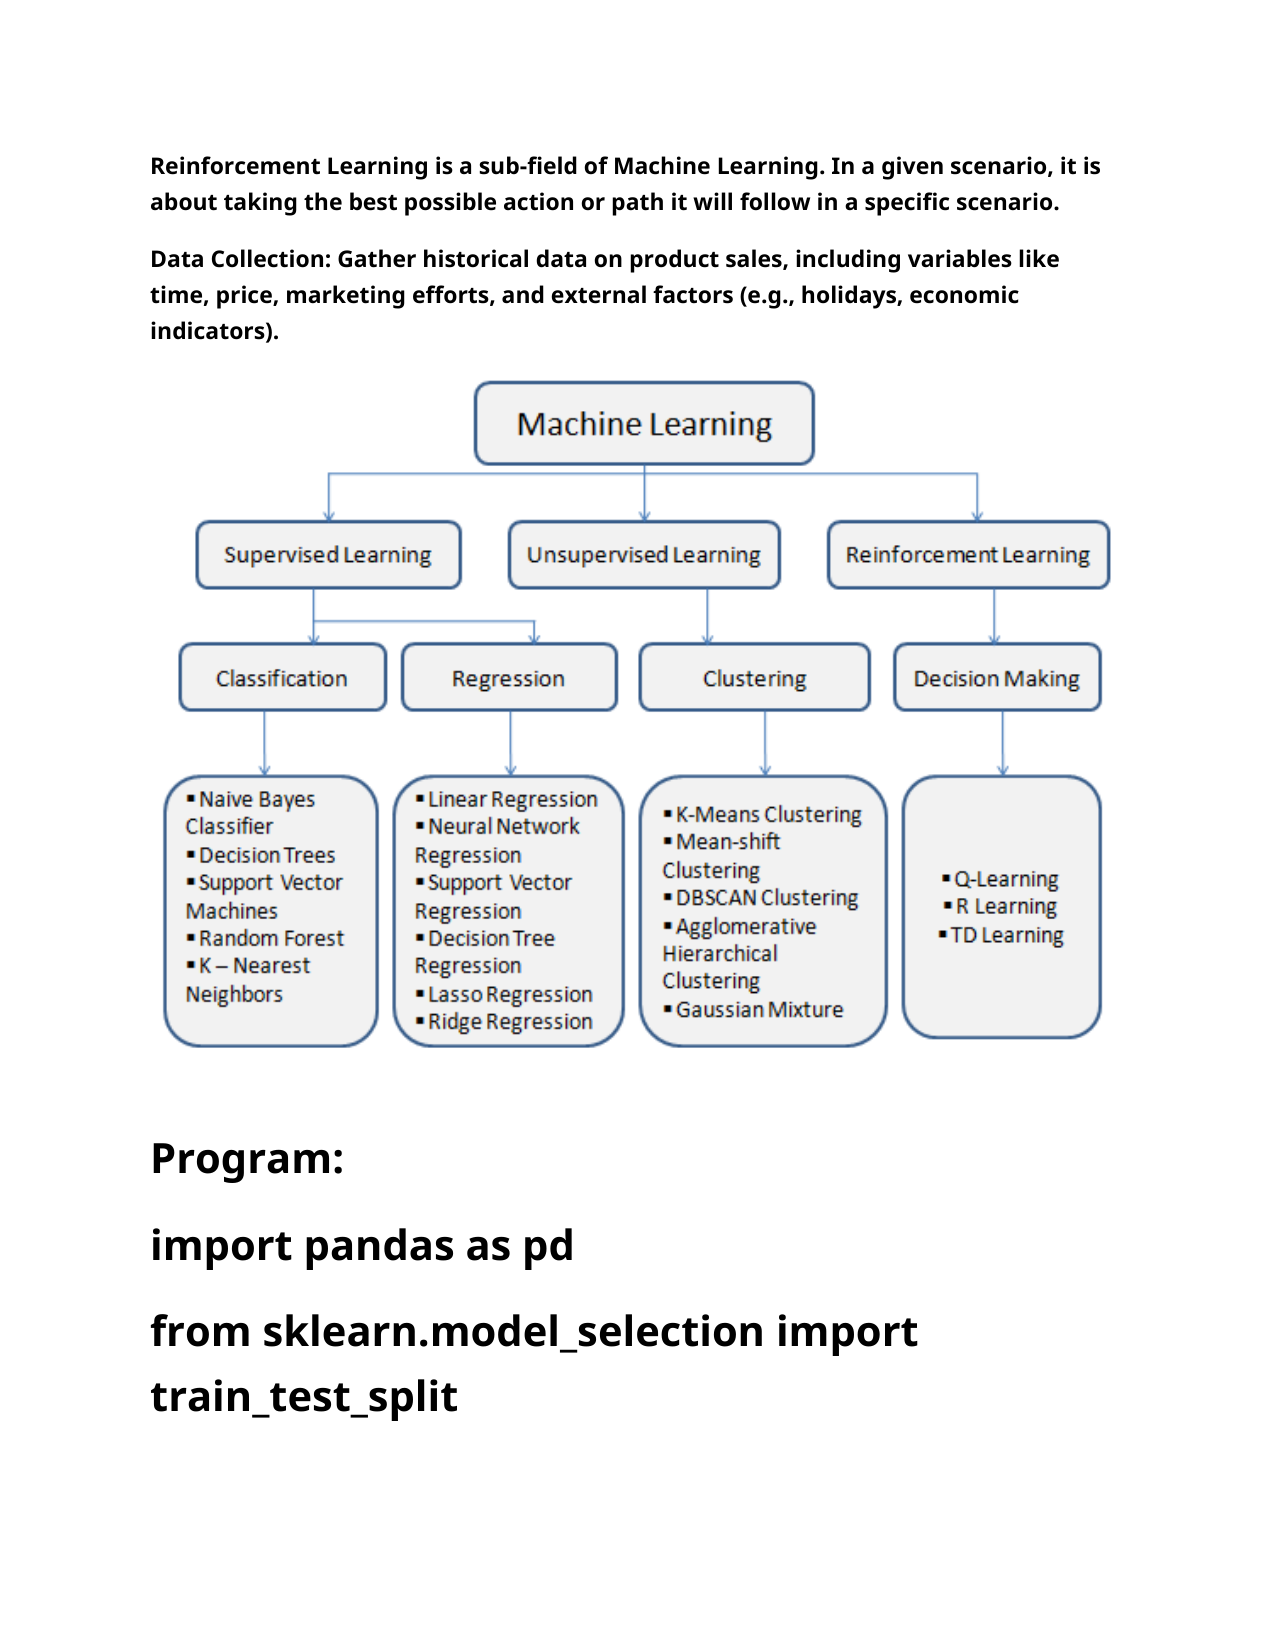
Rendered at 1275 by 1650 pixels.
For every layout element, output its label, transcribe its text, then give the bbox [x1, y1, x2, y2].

text Program: [150, 1129, 1125, 1186]
text from sklearn.model_selection import train_test_split [150, 1301, 1125, 1423]
text import pandas as pd [150, 1215, 1125, 1272]
text Data Collection: Gather historical data on product sales, including variables like time, price, marketing efforts, and external factors (e.g., holidays, economic indicators). [150, 243, 1125, 346]
picture [150, 371, 1125, 1104]
text Reinforcement Learning is a sub-field of Machine Learning. In a given scenario, it is about taking the best possible action or path it will follow in a specific scenario. [150, 150, 1125, 217]
